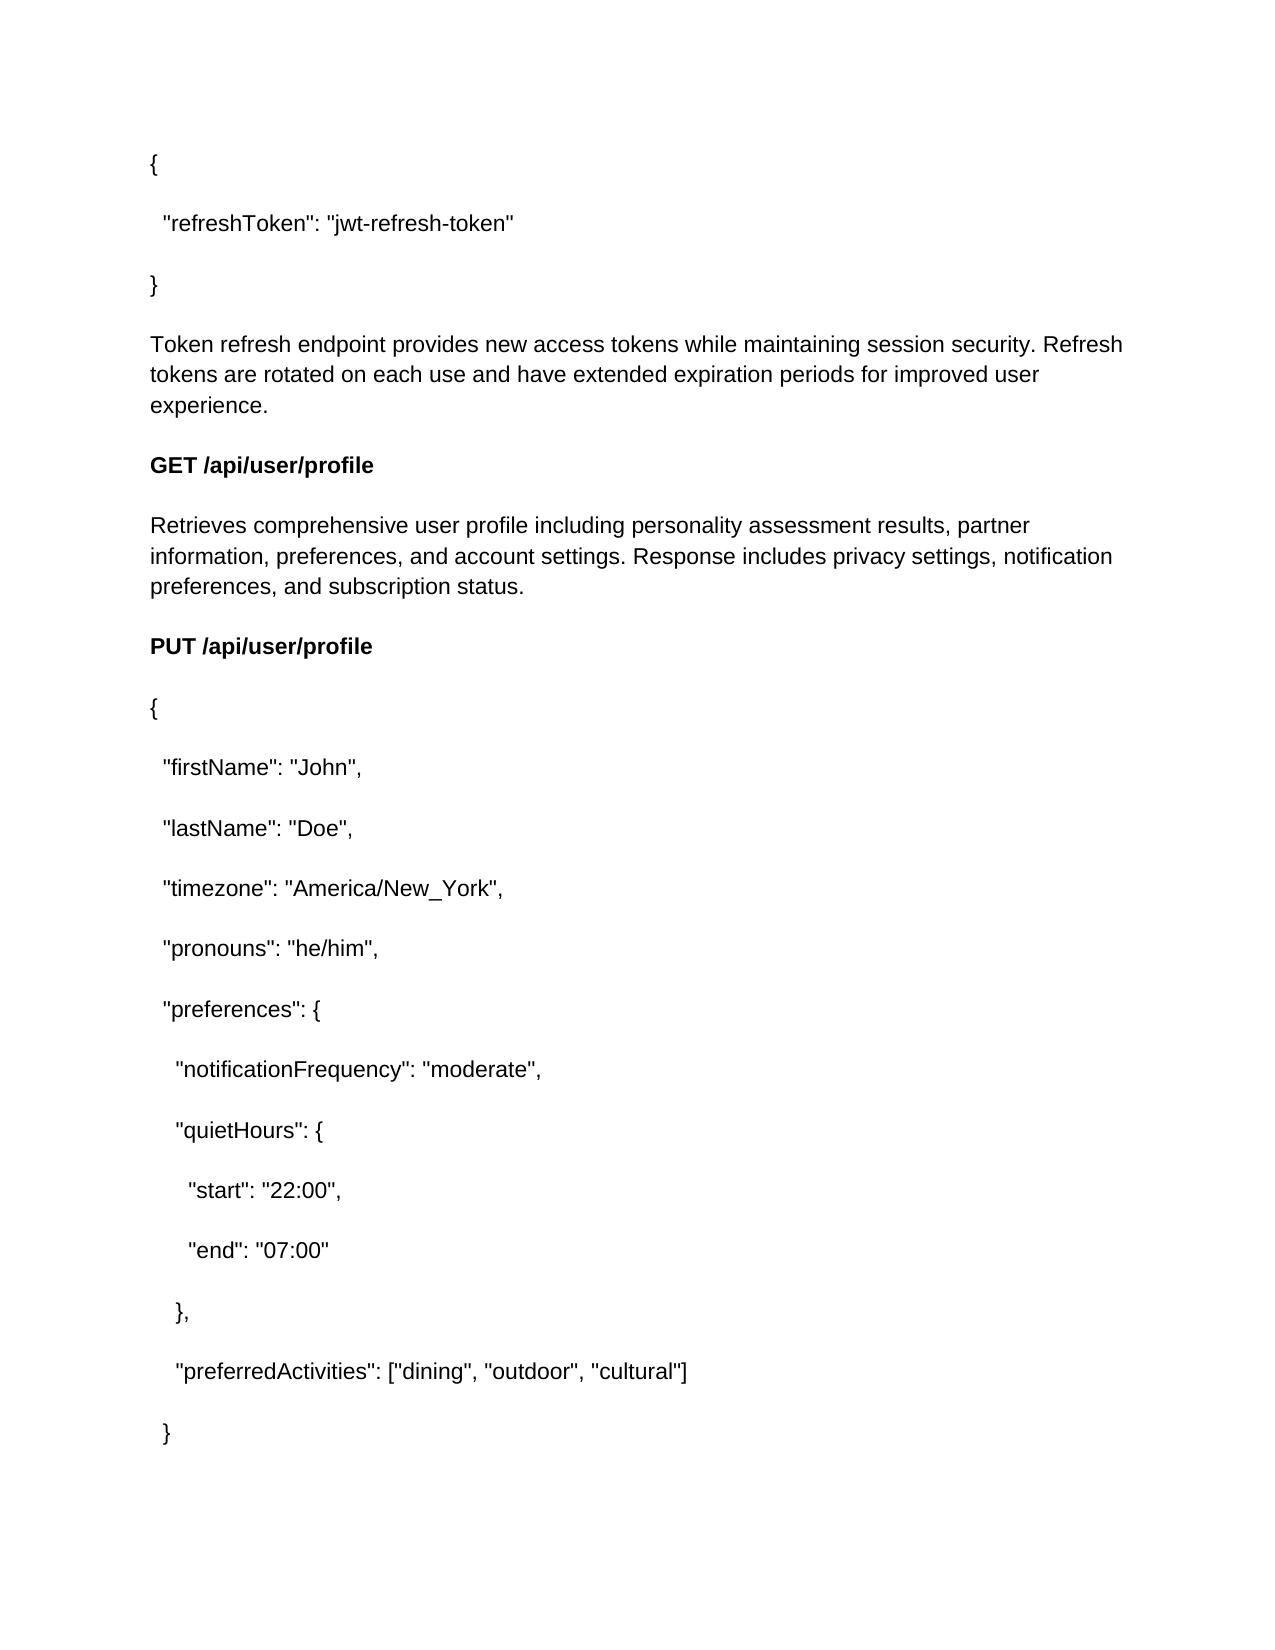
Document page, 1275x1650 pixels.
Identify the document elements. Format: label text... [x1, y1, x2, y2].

text "lastName": "Doe", [150, 814, 1125, 841]
text "end": "07:00" [150, 1237, 1125, 1264]
text { [150, 150, 1125, 176]
text { [150, 694, 1125, 720]
text }, [150, 1298, 1125, 1324]
text "pronouns": "he/him", [150, 935, 1125, 962]
text GET /api/user/profile [150, 452, 1125, 478]
text "preferredActivities": ["dining", "outdoor", "cultural"] [150, 1358, 1125, 1385]
text } [150, 1419, 1125, 1445]
text "timezone": "America/New_York", [150, 875, 1125, 901]
text } [150, 271, 1125, 297]
text "firstName": "John", [150, 754, 1125, 781]
text "preferences": { [150, 996, 1125, 1022]
text "refreshToken": "jwt-refresh-token" [150, 210, 1125, 237]
text "start": "22:00", [150, 1177, 1125, 1203]
text Retrieves comprehensive user profile including personality assessment results, partner information, preferences, and account settings. Response includes privacy settings, notification preferences, and subscription status. [150, 512, 1125, 599]
text "quietHours": { [150, 1117, 1125, 1143]
text "notificationFrequency": "moderate", [150, 1056, 1125, 1083]
text Token refresh endpoint provides new access tokens while maintaining session security. Refresh tokens are rotated on each use and have extended expiration periods for improved user experience. [150, 331, 1125, 418]
text PUT /api/user/profile [150, 633, 1125, 660]
